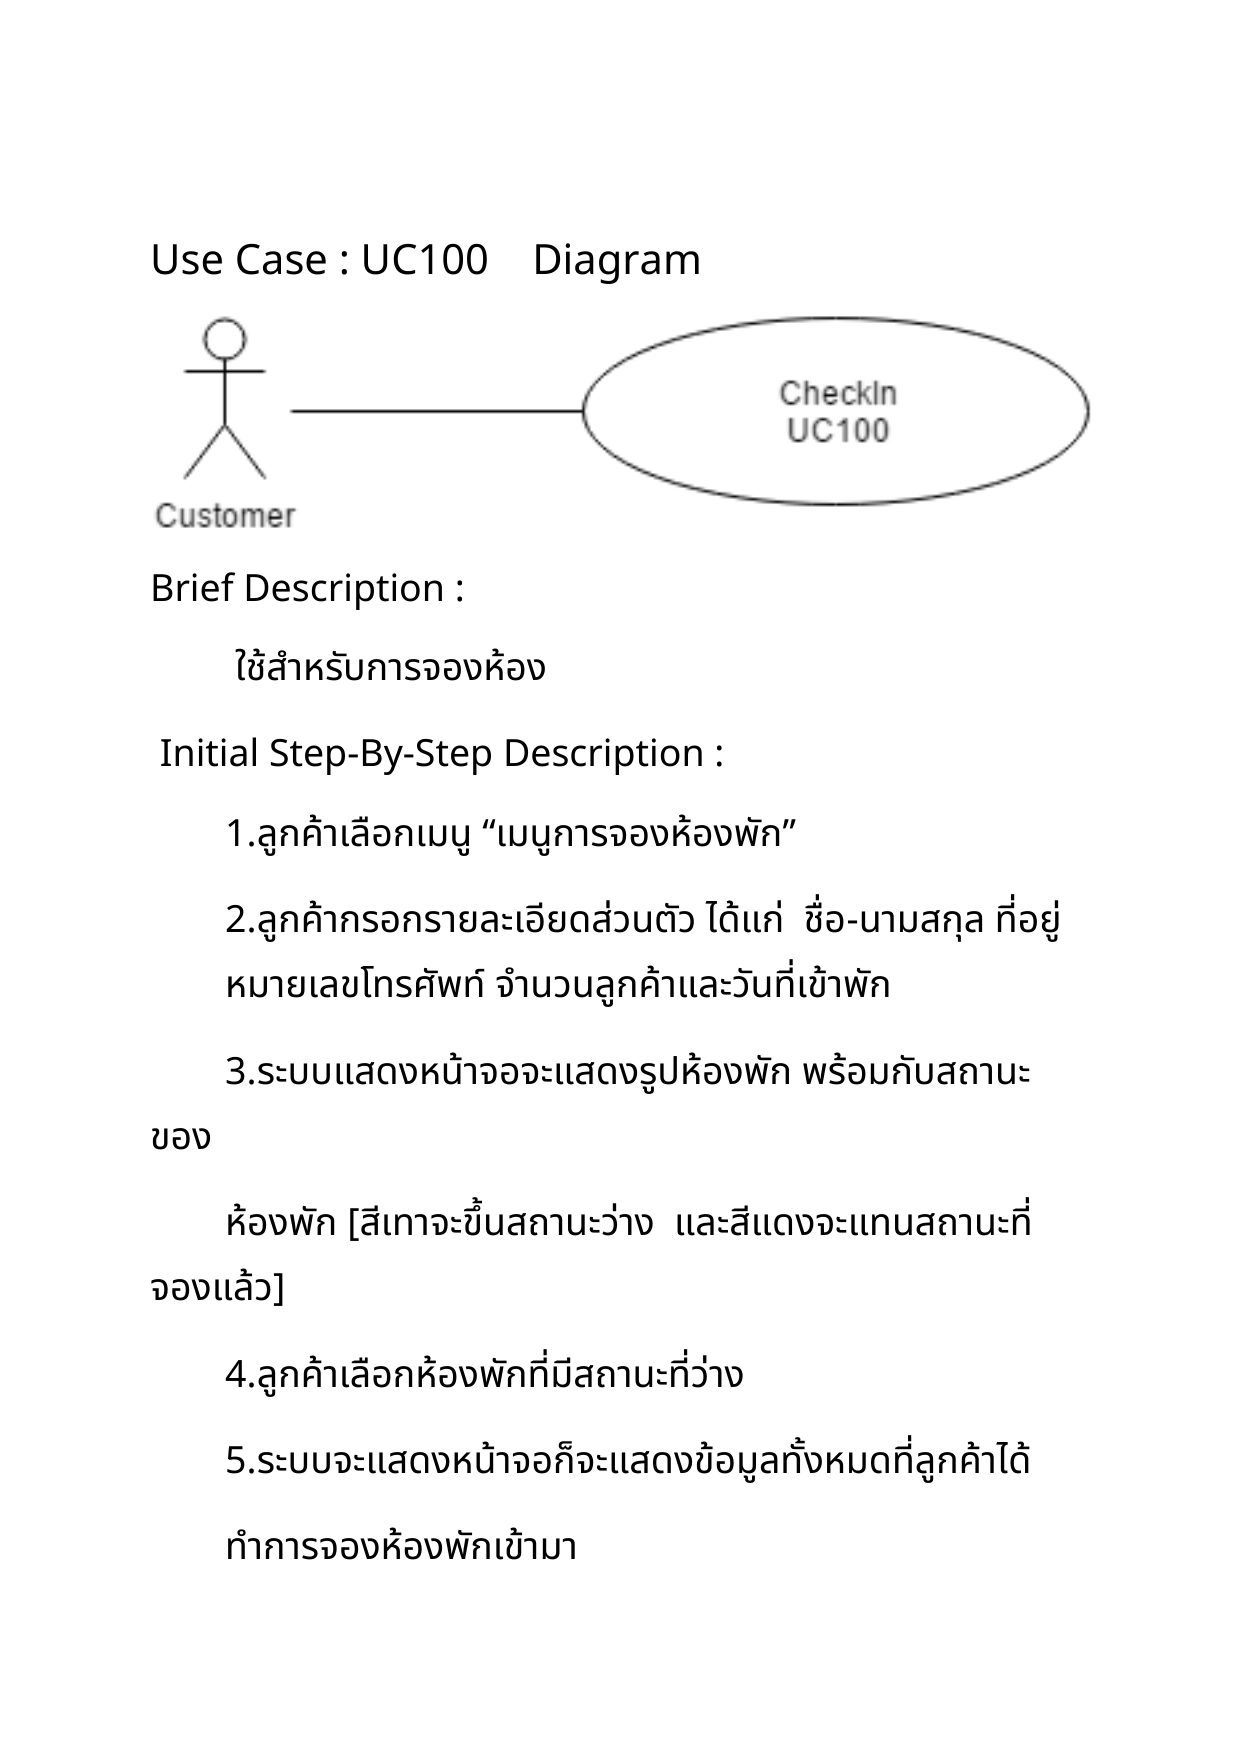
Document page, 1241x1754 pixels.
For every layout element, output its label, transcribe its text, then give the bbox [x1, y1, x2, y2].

text 3.ระบบแสดงหน้าจอจะแสดงรูปห้องพัก พร้อมกับสถานะของ [150, 1044, 1090, 1166]
text Brief Description : [150, 561, 1090, 612]
text 5.ระบบจะแสดงหน้าจอก็จะแสดงข้อมูลทั้งหมดที่ลูกค้าได้ [150, 1433, 1090, 1490]
text 4.ลูกค้าเลือกห้องพักที่มีสถานะที่ว่าง [150, 1347, 1090, 1404]
text ใช้สําหรับการจองห้อง [150, 640, 1090, 697]
text 2.ลูกค้ากรอกรายละเอียดส่วนตัว ได้แก่ ชื่อ-นามสกุล ที่อยู่ หมายเลขโทรศัพท์ จํานวนลูกค้าและวันที่เข้าพัก [225, 892, 1090, 1014]
text Initial Step-By-Step Description : [150, 726, 1090, 777]
text ทําการจองห้องพักเข้ามา [150, 1520, 1090, 1576]
text Use Case : UC100 Diagram [150, 229, 1090, 286]
text ห้องพัก [สีเทาจะขึ้นสถานะว่าง และสีแดงจะแทนสถานะที่จองแล้ว] [150, 1195, 1090, 1318]
text 1.ลูกค้าเลือกเมนู “เมนูการจองห้องพัก” [150, 806, 1090, 863]
